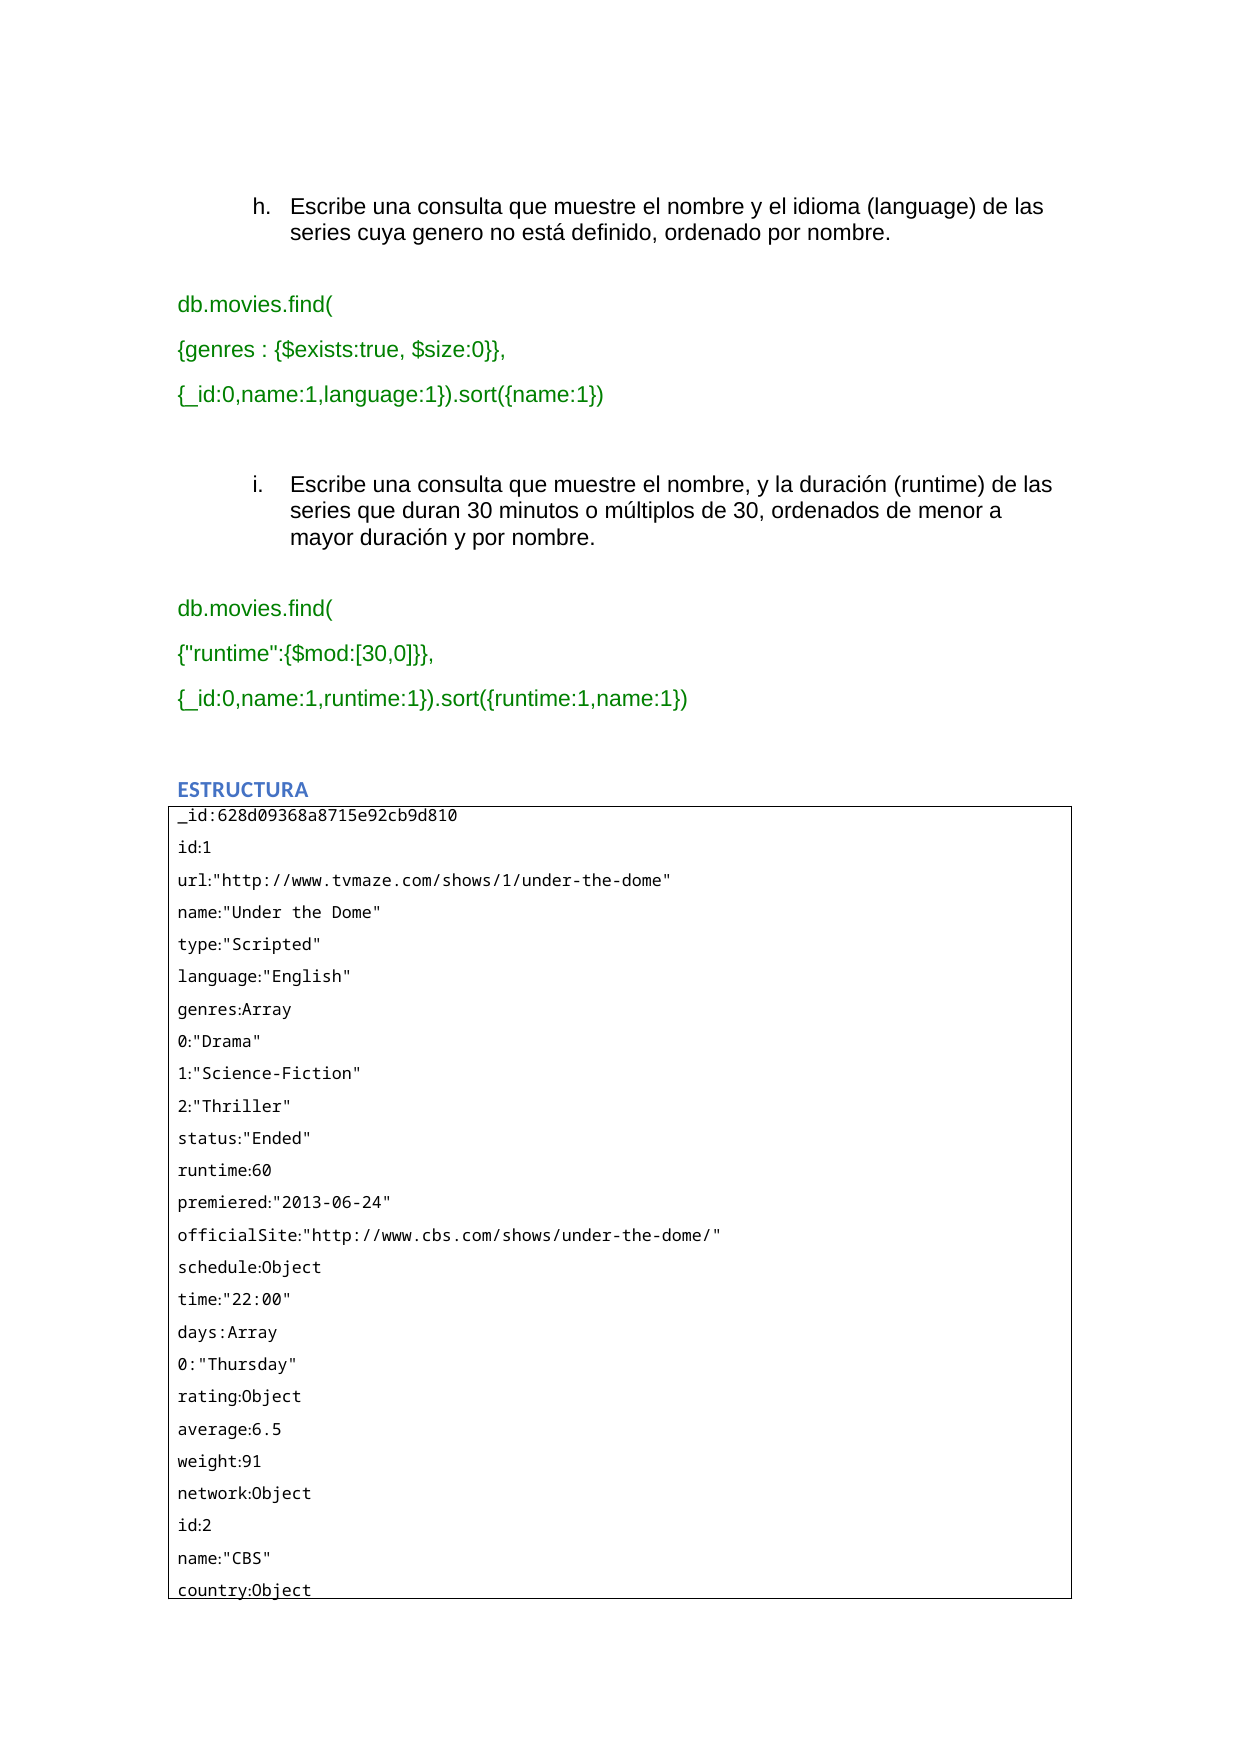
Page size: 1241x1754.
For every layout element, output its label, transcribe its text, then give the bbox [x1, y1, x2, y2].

text name:"CBS" [169, 1548, 1071, 1567]
text {"runtime":{$mod:[30,0]}}, [177, 640, 1063, 667]
text name:"Under the Dome" [169, 903, 1071, 921]
text 2:"Thriller" [169, 1096, 1071, 1115]
text runtime:60 [169, 1161, 1071, 1180]
text ESTRUCTURA [177, 776, 1063, 803]
text officialSite:"http://www.cbs.com/shows/under-the-dome/" [169, 1226, 1071, 1244]
text 0:"Thursday" [169, 1355, 1071, 1373]
text schedule:Object [169, 1258, 1071, 1277]
text weight:91 [169, 1452, 1071, 1470]
text id:2 [169, 1516, 1071, 1535]
list Escribe una consulta que muestre el nombre, y la duración (runtime) de las series que duran 30 minutos o múltiplos de 30, ordenados de menor a mayor duración y por nombre. [252, 471, 1063, 550]
text days:Array [169, 1322, 1071, 1341]
text network:Object [169, 1484, 1071, 1503]
text {genres : {$exists:true, $size:0}}, [177, 336, 1063, 362]
list Escribe una consulta que muestre el nombre y el idioma (language) de las series cuya genero no está definido, ordenado por nombre. [252, 193, 1063, 245]
text status:"Ended" [169, 1129, 1071, 1147]
text rating:Object [169, 1387, 1071, 1406]
text db.movies.find( [177, 291, 1063, 317]
text type:"Scripted" [169, 935, 1071, 954]
text id:1 [169, 838, 1071, 857]
text {_id:0,name:1,runtime:1}).sort({runtime:1,name:1}) [177, 685, 1063, 712]
text time:"22:00" [169, 1290, 1071, 1309]
text language:"English" [169, 967, 1071, 986]
text url:"http://www.tvmaze.com/shows/1/under-the-dome" [169, 870, 1071, 889]
text {_id:0,name:1,language:1}).sort({name:1}) [177, 381, 1063, 407]
text genres:Array [169, 999, 1071, 1018]
text db.movies.find( [177, 595, 1063, 621]
text _id:628d09368a8715e92cb9d810 [169, 807, 1071, 824]
text country:Object [169, 1581, 1071, 1598]
text 0:"Drama" [169, 1032, 1071, 1051]
text premiered:"2013-06-24" [169, 1193, 1071, 1212]
text average:6.5 [169, 1419, 1071, 1438]
text 1:"Science-Fiction" [169, 1064, 1071, 1083]
